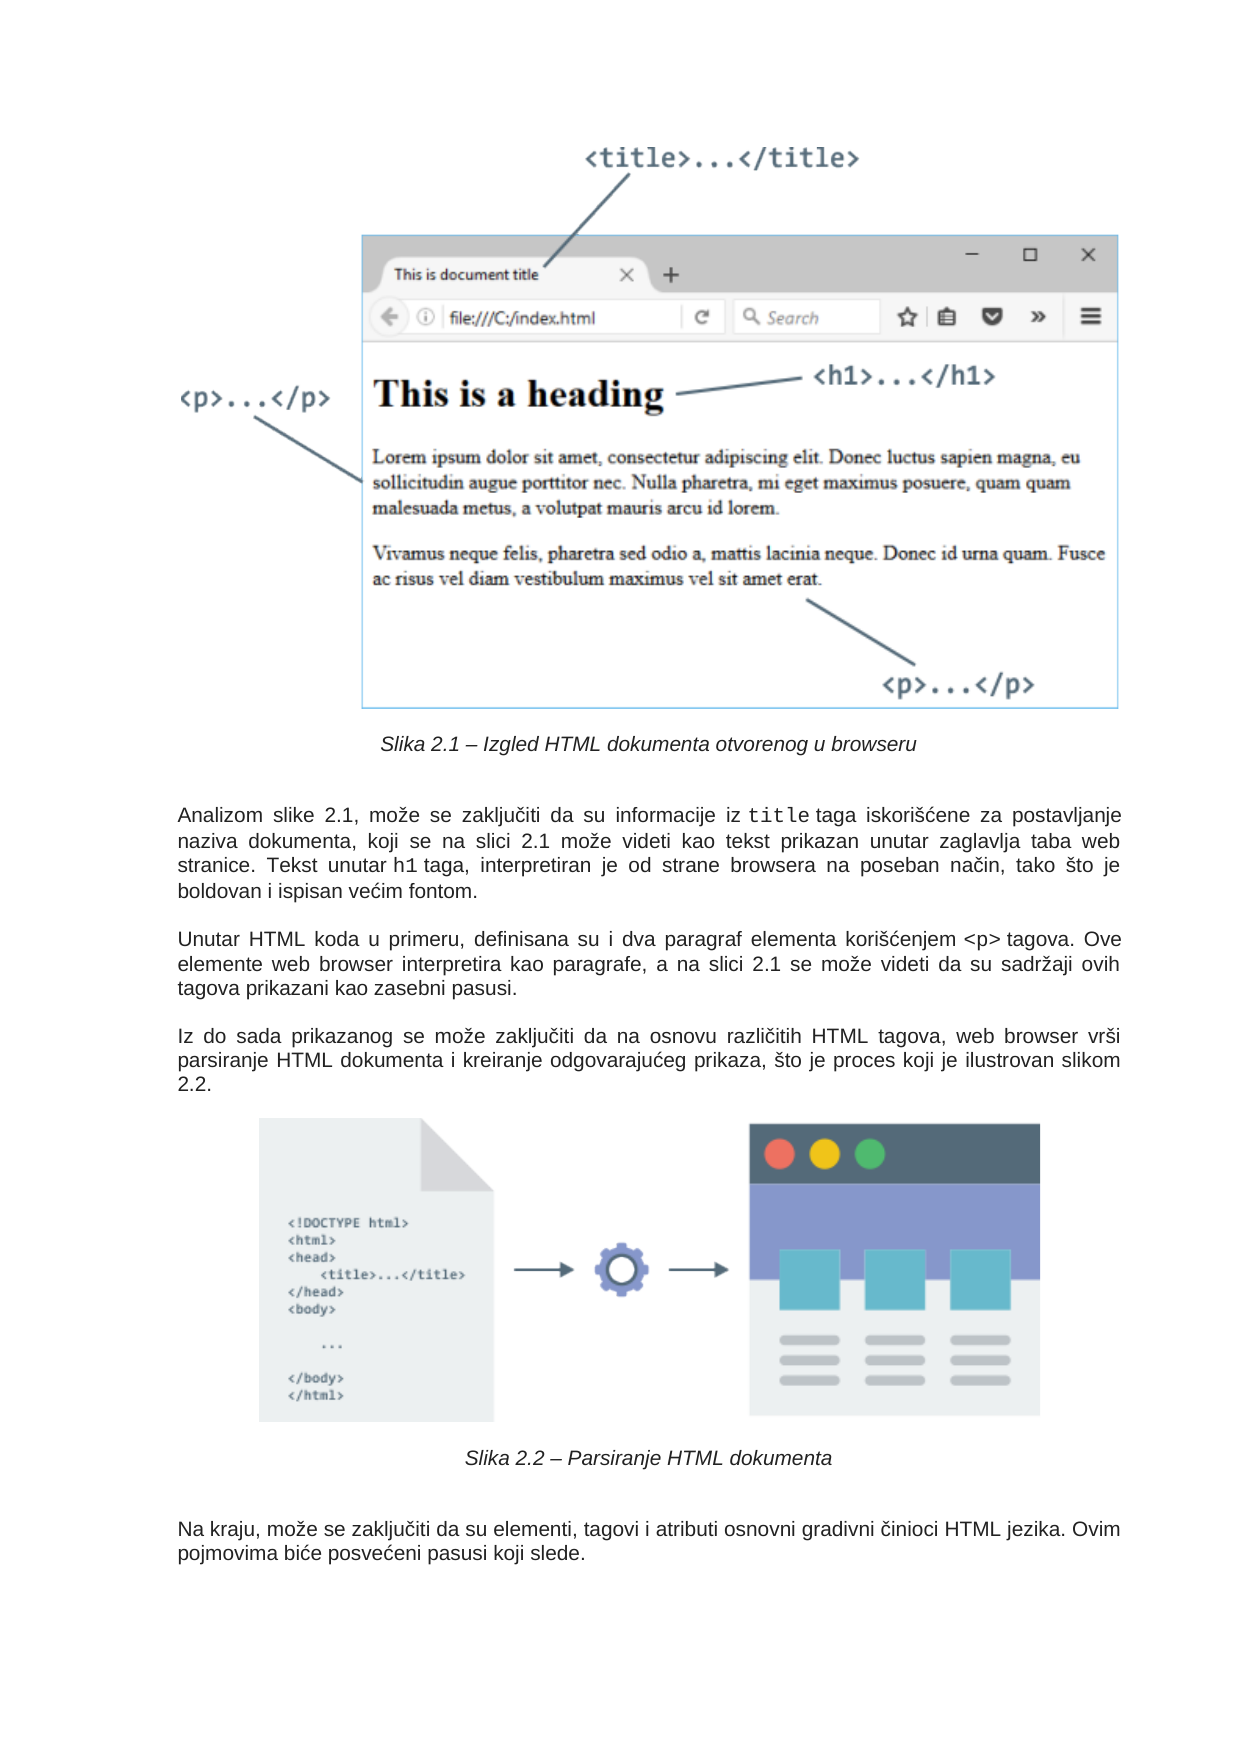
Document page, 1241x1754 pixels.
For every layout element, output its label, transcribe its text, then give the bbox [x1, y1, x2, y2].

text Slika 2.2 – Parsiranje HTML dokumenta [177, 1445, 1122, 1469]
text Iz do sada prikazanog se može zaključiti da na osnovu različitih HTML tagova, web browser vrši parsiranje HTML dokumenta i kreiranje odgovarajućeg prikaza, što je proces koji je ilustrovan slikom 2.2. [177, 1023, 1122, 1095]
text Slika 2.1 – Izgled HTML dokumenta otvorenog u browseru [177, 732, 1122, 756]
picture [181, 147, 1119, 709]
text Analizom slike 2.1, može se zaključiti da su informacije iz title taga iskorišćene za postavljanje naziva dokumenta, koji se na slici 2.1 može videti kao tekst prikazan unutar zaglavlja taba web stranice. Tekst unutar h1 taga, interpretiran je od strane browsera na poseban način, tako što je boldovan i ispisan većim fontom. [177, 779, 1122, 903]
text Na kraju, može se zaključiti da su elementi, tagovi i atributi osnovni gradivni činioci HTML jezika. Ovim pojmovima biće posvećeni pasusi koji slede. [177, 1493, 1122, 1565]
text Unutar HTML koda u primeru, definisana su i dva paragraf elementa korišćenjem <p> tagova. Ove elemente web browser interpretira kao paragrafe, a na slici 2.1 se može videti da su sadržaji ovih tagova prikazani kao zasebni pasusi. [177, 926, 1122, 1000]
picture [259, 1118, 1041, 1422]
